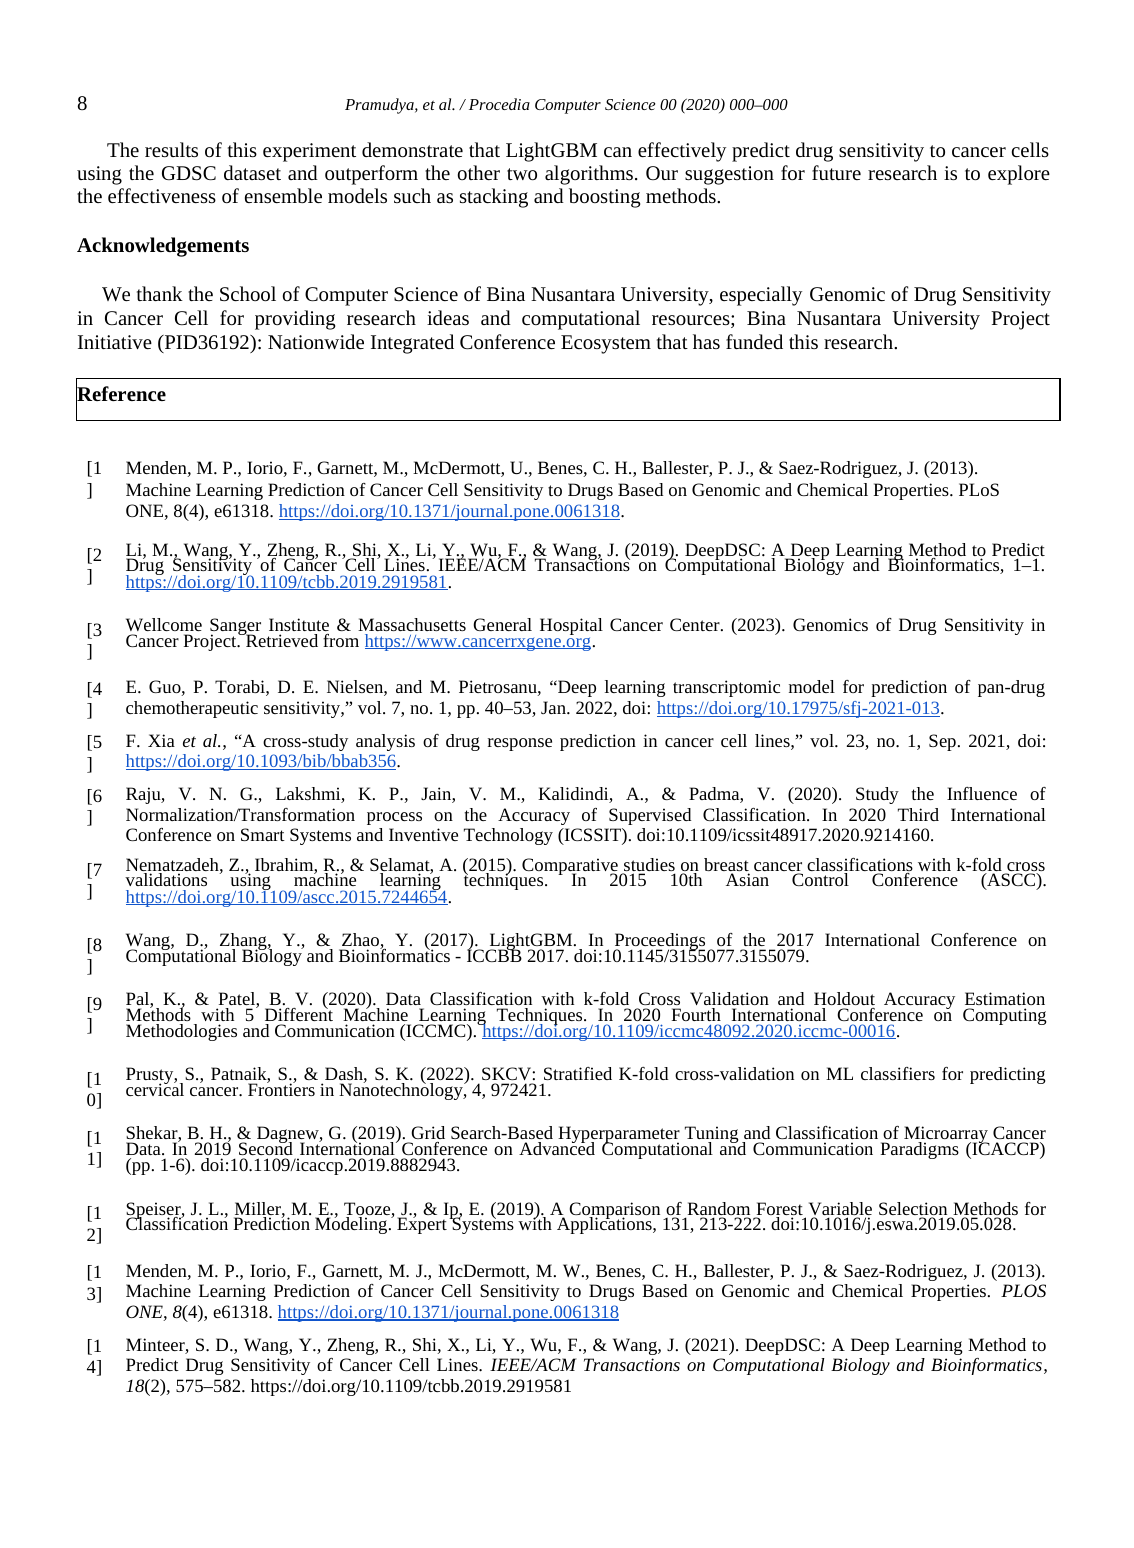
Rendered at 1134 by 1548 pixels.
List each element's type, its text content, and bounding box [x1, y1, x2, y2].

table_cell Speiser, J. L., Miller, M. E., Tooze, J., & Ip, E. (2019). A Comparison of Random Forest Variable Selection Methods for Classification Prediction Modeling. Expert Systems with Applications, 131, 213-222. doi:10.1016/j.eswa.2019.05.028. [114, 1202, 1059, 1261]
table_header Menden, M. P., Iorio, F., Garnett, M., McDermott, U., Benes, C. H., Ballester, P. J., & Saez-Rodriguez, J. (2013). Machine Learning Prediction of Cancer Cell Sensitivity to Drugs Based on Genomic and Chemical Properties. PLoS ONE, 8(4), e61318. https://doi.org/10.1371/journal.pone.0061318. [114, 457, 1059, 543]
table_cell [6] [75, 785, 114, 858]
table_cell Shekar, B. H., & Dagnew, G. (2019). Grid Search-Based Hyperparameter Tuning and Classification of Microarray Cancer Data. In 2019 Second International Conference on Advanced Computational and Communication Paradigms (ICACCP) (pp. 1-6). doi:10.1109/icaccp.2019.8882943. [114, 1127, 1059, 1202]
table_cell Minteer, S. D., Wang, Y., Zheng, R., Shi, X., Li, Y., Wu, F., & Wang, J. (2021). DeepDSC: A Deep Learning Method to Predict Drug Sensitivity of Cancer Cell Lines. IEEE/ACM Transactions on Computational Biology and Bioinformatics, 18(2), 575–582. https://doi.org/10.1109/tcbb.2019.2919581 [114, 1335, 1059, 1409]
table_cell [12] [75, 1202, 114, 1261]
text Acknowledgements [77, 233, 1051, 257]
table_cell Pal, K., & Patel, B. V. (2020). Data Classification with k-fold Cross Validation and Holdout Accuracy Estimation Methods with 5 Different Machine Learning Techniques. In 2020 Fourth International Conference on Computing Methodologies and Communication (ICCMC). https://doi.org/10.1109/iccmc48092.2020.iccmc-00016. [114, 993, 1059, 1068]
text We thank the School of Computer Science of Bina Nusantara University, especially Genomic of Drug Sensitivity in Cancer Cell for providing research ideas and computational resources; Bina Nusantara University Project Initiative (PID36192): Nationwide Integrated Conference Ecosystem that has funded this research. [77, 282, 1051, 354]
table_cell [11] [75, 1127, 114, 1202]
table_cell Wellcome Sanger Institute & Massachusetts General Hospital Cancer Center. (2023). Genomics of Drug Sensitivity in Cancer Project. Retrieved from https://www.cancerrxgene.org. [114, 619, 1059, 678]
table_cell [3] [75, 619, 114, 678]
table_cell Raju, V. N. G., Lakshmi, K. P., Jain, V. M., Kalidindi, A., & Padma, V. (2020). Study the Influence of Normalization/Transformation process on the Accuracy of Supervised Classification. In 2020 Third International Conference on Smart Systems and Inventive Technology (ICSSIT). doi:10.1109/icssit48917.2020.9214160. [114, 785, 1059, 858]
table_cell Wang, D., Zhang, Y., & Zhao, Y. (2017). LightGBM. In Proceedings of the 2017 International Conference on Computational Biology and Bioinformatics - ICCBB 2017. doi:10.1145/3155077.3155079. [114, 934, 1059, 993]
table_cell F. Xia et al., “A cross-study analysis of drug response prediction in cancer cell lines,” vol. 23, no. 1, Sep. 2021, doi: https://doi.org/10.1093/bib/bbab356. [114, 731, 1059, 784]
table_cell E. Guo, P. Torabi, D. E. Nielsen, and M. Pietrosanu, “Deep learning transcriptomic model for prediction of pan-drug chemotherapeutic sensitivity,” vol. 7, no. 1, pp. 40–53, Jan. 2022, doi: https://doi.org/10.17975/sfj-2021-013. [114, 678, 1059, 731]
table_cell Li, M., Wang, Y., Zheng, R., Shi, X., Li, Y., Wu, F., & Wang, J. (2019). DeepDSC: A Deep Learning Method to Predict Drug Sensitivity of Cancer Cell Lines. IEEE/ACM Transactions on Computational Biology and Bioinformatics, 1–1. https://doi.org/10.1109/tcbb.2019.2919581. [114, 544, 1059, 619]
text The results of this experiment demonstrate that LightGBM can effectively predict drug sensitivity to cancer cells using the GDSC dataset and outperform the other two algorithms. Our suggestion for future research is to explore the effectiveness of ensemble models such as stacking and boosting methods. [77, 139, 1051, 208]
table_cell Nematzadeh, Z., Ibrahim, R., & Selamat, A. (2015). Comparative studies on breast cancer classifications with k-fold cross validations using machine learning techniques. In 2015 10th Asian Control Conference (ASCC). https://doi.org/10.1109/ascc.2015.7244654. [114, 859, 1059, 934]
table_cell [8] [75, 934, 114, 993]
table_cell [2] [75, 544, 114, 619]
table_cell Menden, M. P., Iorio, F., Garnett, M. J., McDermott, M. W., Benes, C. H., Ballester, P. J., & Saez-Rodriguez, J. (2013). Machine Learning Prediction of Cancer Cell Sensitivity to Drugs Based on Genomic and Chemical Properties. PLOS ONE, 8(4), e61318. https://doi.org/10.1371/journal.pone.0061318 [114, 1261, 1059, 1335]
table_header [1] [75, 457, 114, 543]
table_cell [14] [75, 1335, 114, 1409]
table_cell [7] [75, 859, 114, 934]
table_cell Prusty, S., Patnaik, S., & Dash, S. K. (2022). SKCV: Stratified K-fold cross-validation on ML classifiers for predicting cervical cancer. Frontiers in Nanotechnology, 4, 972421. [114, 1068, 1059, 1127]
table_cell [5] [75, 731, 114, 784]
subtitle Reference [77, 379, 1059, 420]
table_cell [13] [75, 1261, 114, 1335]
table_cell [4] [75, 678, 114, 731]
table_cell [9] [75, 993, 114, 1068]
table_cell [10] [75, 1068, 114, 1127]
